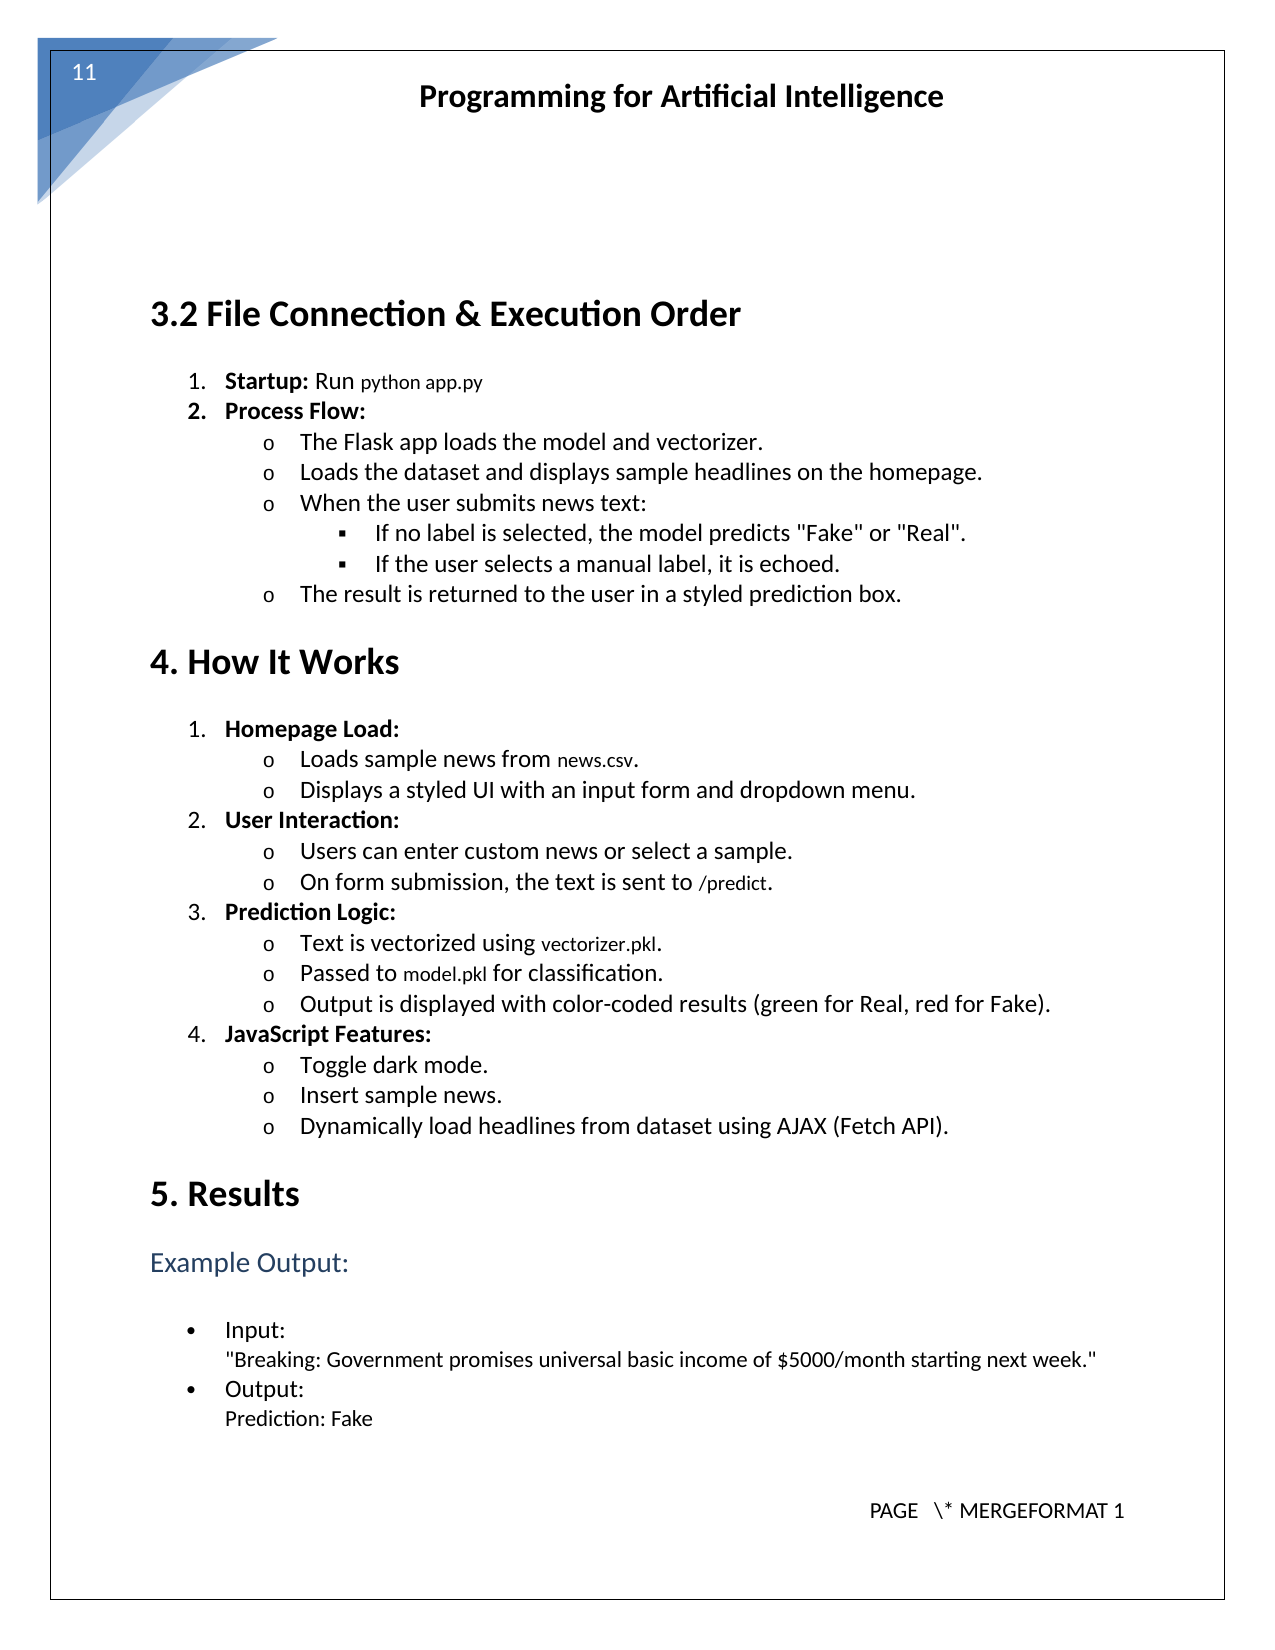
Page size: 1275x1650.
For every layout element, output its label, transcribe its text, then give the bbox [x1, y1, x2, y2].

list Dynamically load headlines from dataset using AJAX (Fetch API). [262, 1110, 1125, 1140]
picture [37, 37, 279, 206]
list Output is displayed with color-coded results (green for Real, red for Fake). [262, 988, 1125, 1018]
list When the user submits news text: [262, 487, 1125, 517]
list Insert sample news. [262, 1079, 1125, 1110]
list Prediction Logic: [187, 896, 1125, 927]
text 3.2 File Connection & Execution Order [150, 290, 1125, 336]
list The Flask app loads the model and vectorizer. [262, 426, 1125, 456]
list Output: Prediction: Fake [187, 1373, 1125, 1432]
list JavaScript Features: [187, 1018, 1125, 1049]
list Text is vectorized using vectorizer.pkl. [262, 927, 1125, 957]
list Loads the dataset and displays sample headlines on the homepage. [262, 456, 1125, 487]
list Toggle dark mode. [262, 1049, 1125, 1079]
list Displays a styled UI with an input form and dropdown menu. [262, 774, 1125, 805]
list Startup: Run python app.py [187, 365, 1125, 395]
picture [51, 51, 279, 206]
list User Interaction: [187, 805, 1125, 835]
list Process Flow: [187, 395, 1125, 426]
list On form submission, the text is sent to /predict. [262, 866, 1125, 896]
list If the user selects a manual label, it is echoed. [337, 548, 1125, 578]
list Passed to model.pkl for classification. [262, 957, 1125, 988]
list If no label is selected, the model predicts "Fake" or "Real". [337, 517, 1125, 548]
list Loads sample news from news.csv. [262, 744, 1125, 774]
list Input: "Breaking: Government promises universal basic income of $5000/month starting next week." [187, 1315, 1125, 1373]
list Homepage Load: [187, 713, 1125, 744]
list Users can enter custom news or select a sample. [262, 835, 1125, 866]
list The result is returned to the user in a styled prediction box. [262, 578, 1125, 609]
text 4. How It Works [150, 638, 1125, 684]
subtitle 5. Results [150, 1169, 1125, 1215]
subtitle Example Output: [150, 1244, 1125, 1280]
